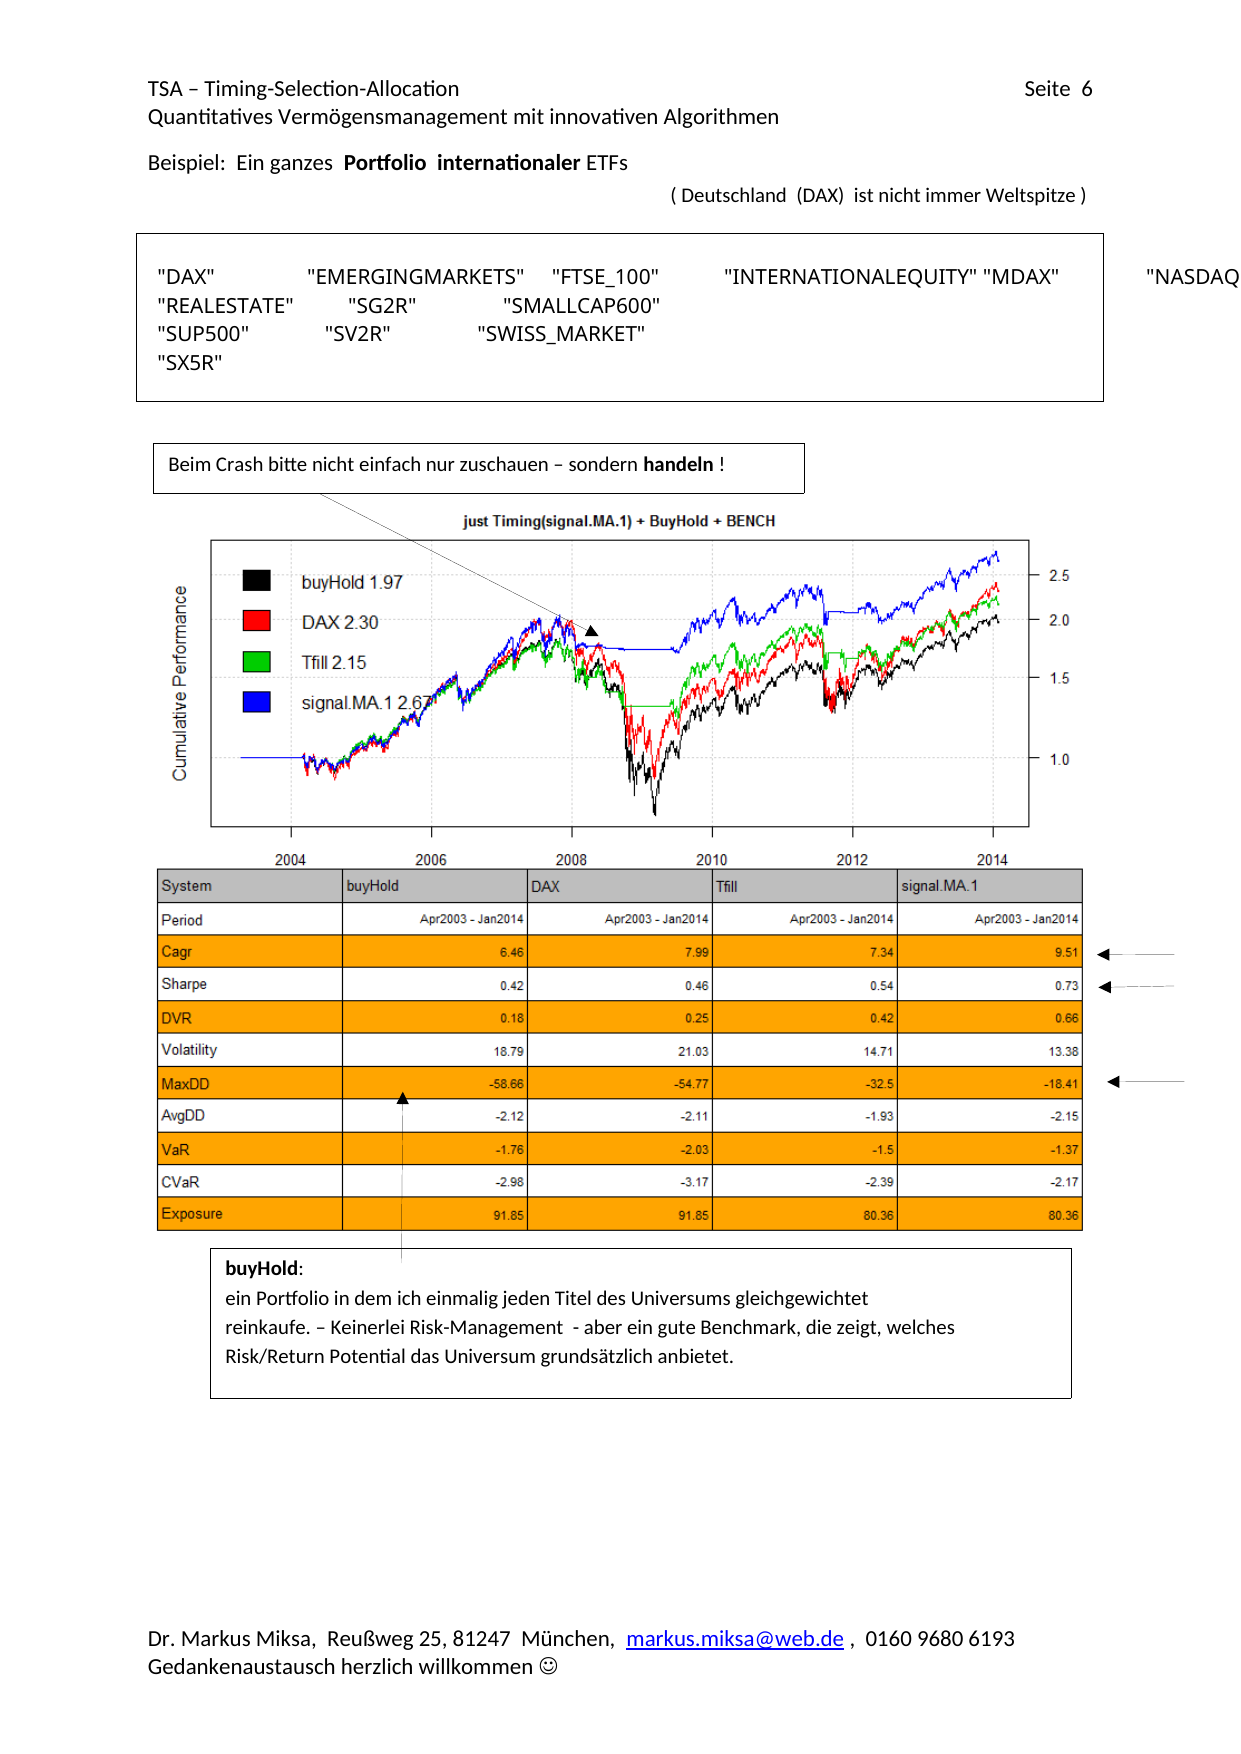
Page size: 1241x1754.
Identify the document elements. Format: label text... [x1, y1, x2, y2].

text Beispiel: Ein ganzes Portfolio internationaler ETFs ( Deutschland (DAX) ist nicht immer Weltspitze ) [148, 148, 1093, 208]
table_header [137, 234, 1103, 401]
picture [147, 455, 1093, 1241]
